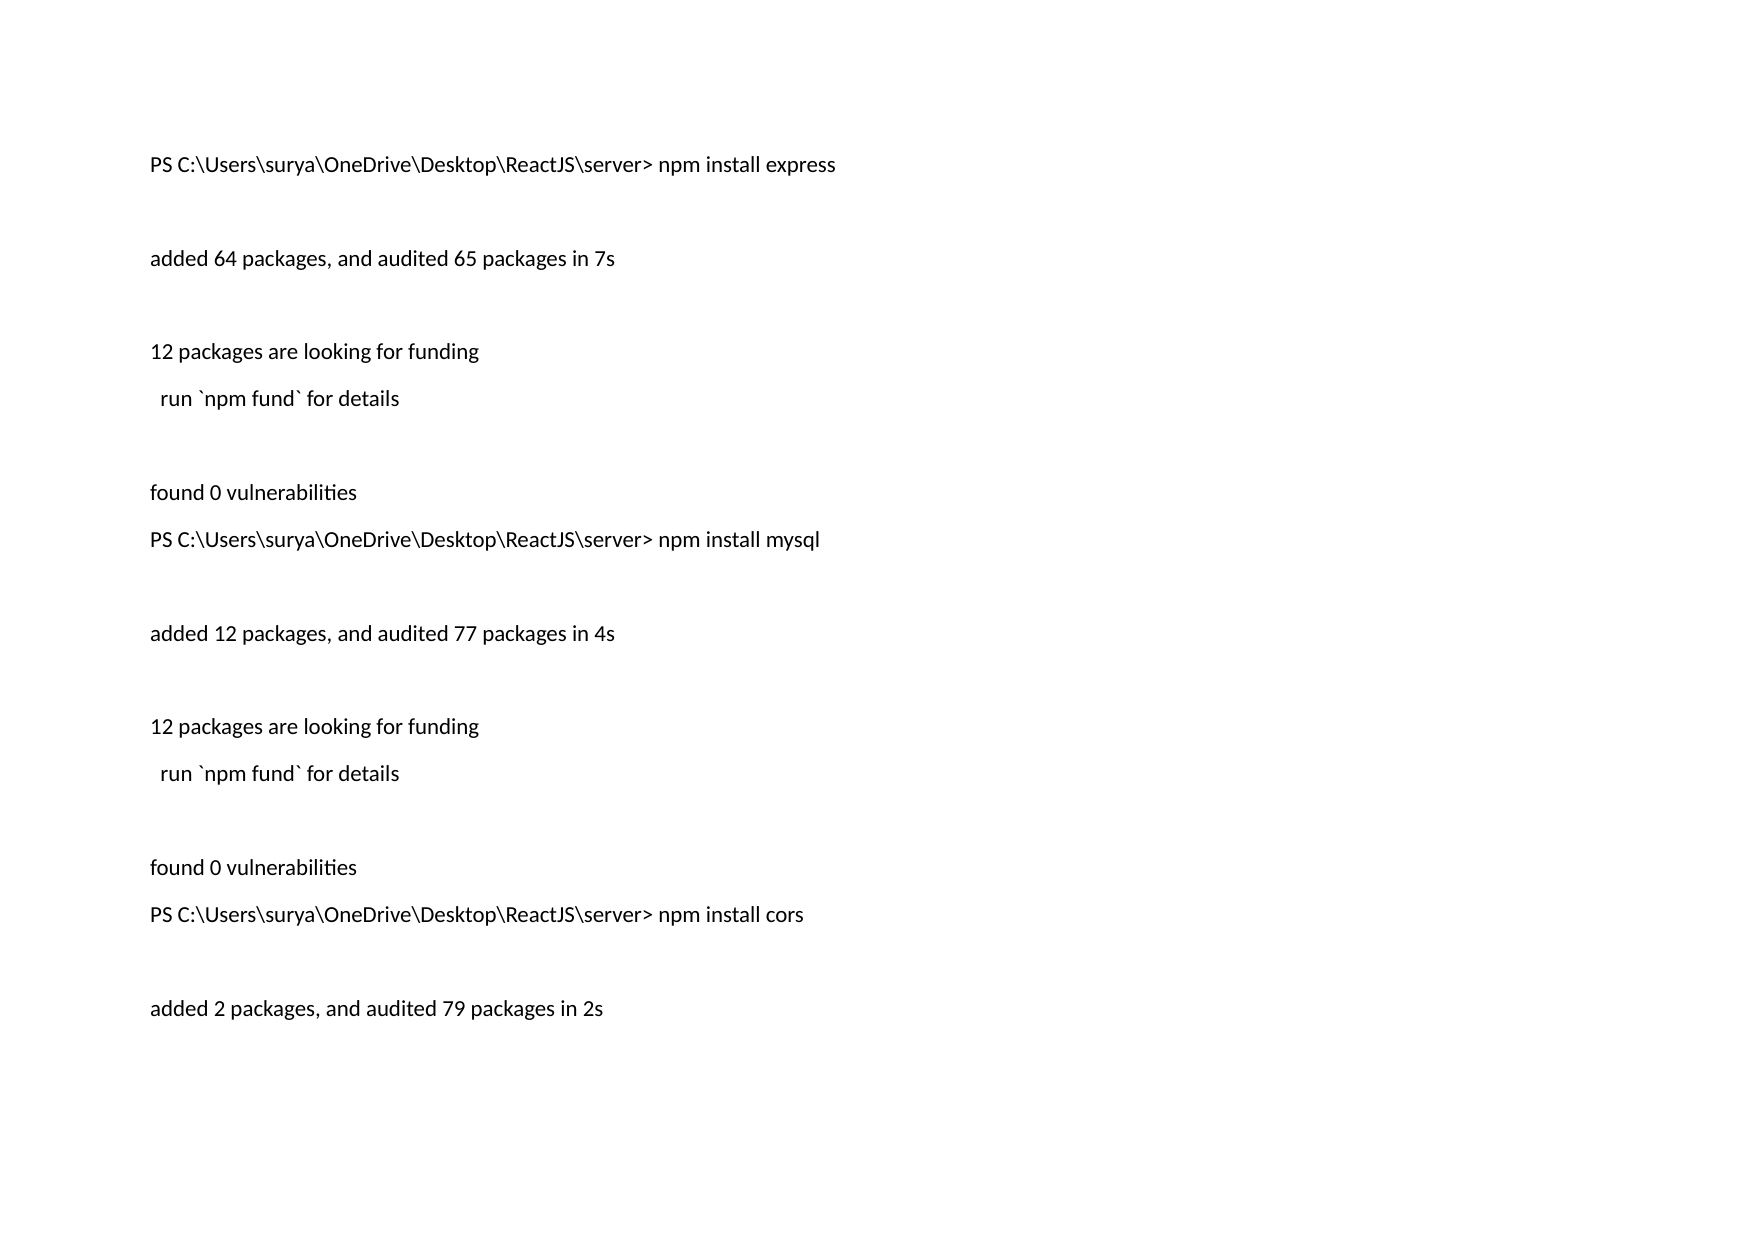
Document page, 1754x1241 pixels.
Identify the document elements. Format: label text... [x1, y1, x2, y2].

text 12 packages are looking for funding [150, 712, 1604, 741]
text added 2 packages, and audited 79 packages in 2s [150, 994, 1604, 1022]
text found 0 vulnerabilities [150, 853, 1604, 881]
text added 64 packages, and audited 65 packages in 7s [150, 244, 1604, 272]
text found 0 vulnerabilities [150, 478, 1604, 506]
text 12 packages are looking for funding [150, 337, 1604, 366]
text run `npm fund` for details [150, 384, 1604, 412]
text run `npm fund` for details [150, 759, 1604, 787]
text PS C:\Users\surya\OneDrive\Desktop\ReactJS\server> npm install express [150, 150, 1604, 178]
text PS C:\Users\surya\OneDrive\Desktop\ReactJS\server> npm install cors [150, 900, 1604, 928]
text PS C:\Users\surya\OneDrive\Desktop\ReactJS\server> npm install mysql [150, 525, 1604, 553]
text added 12 packages, and audited 77 packages in 4s [150, 619, 1604, 647]
